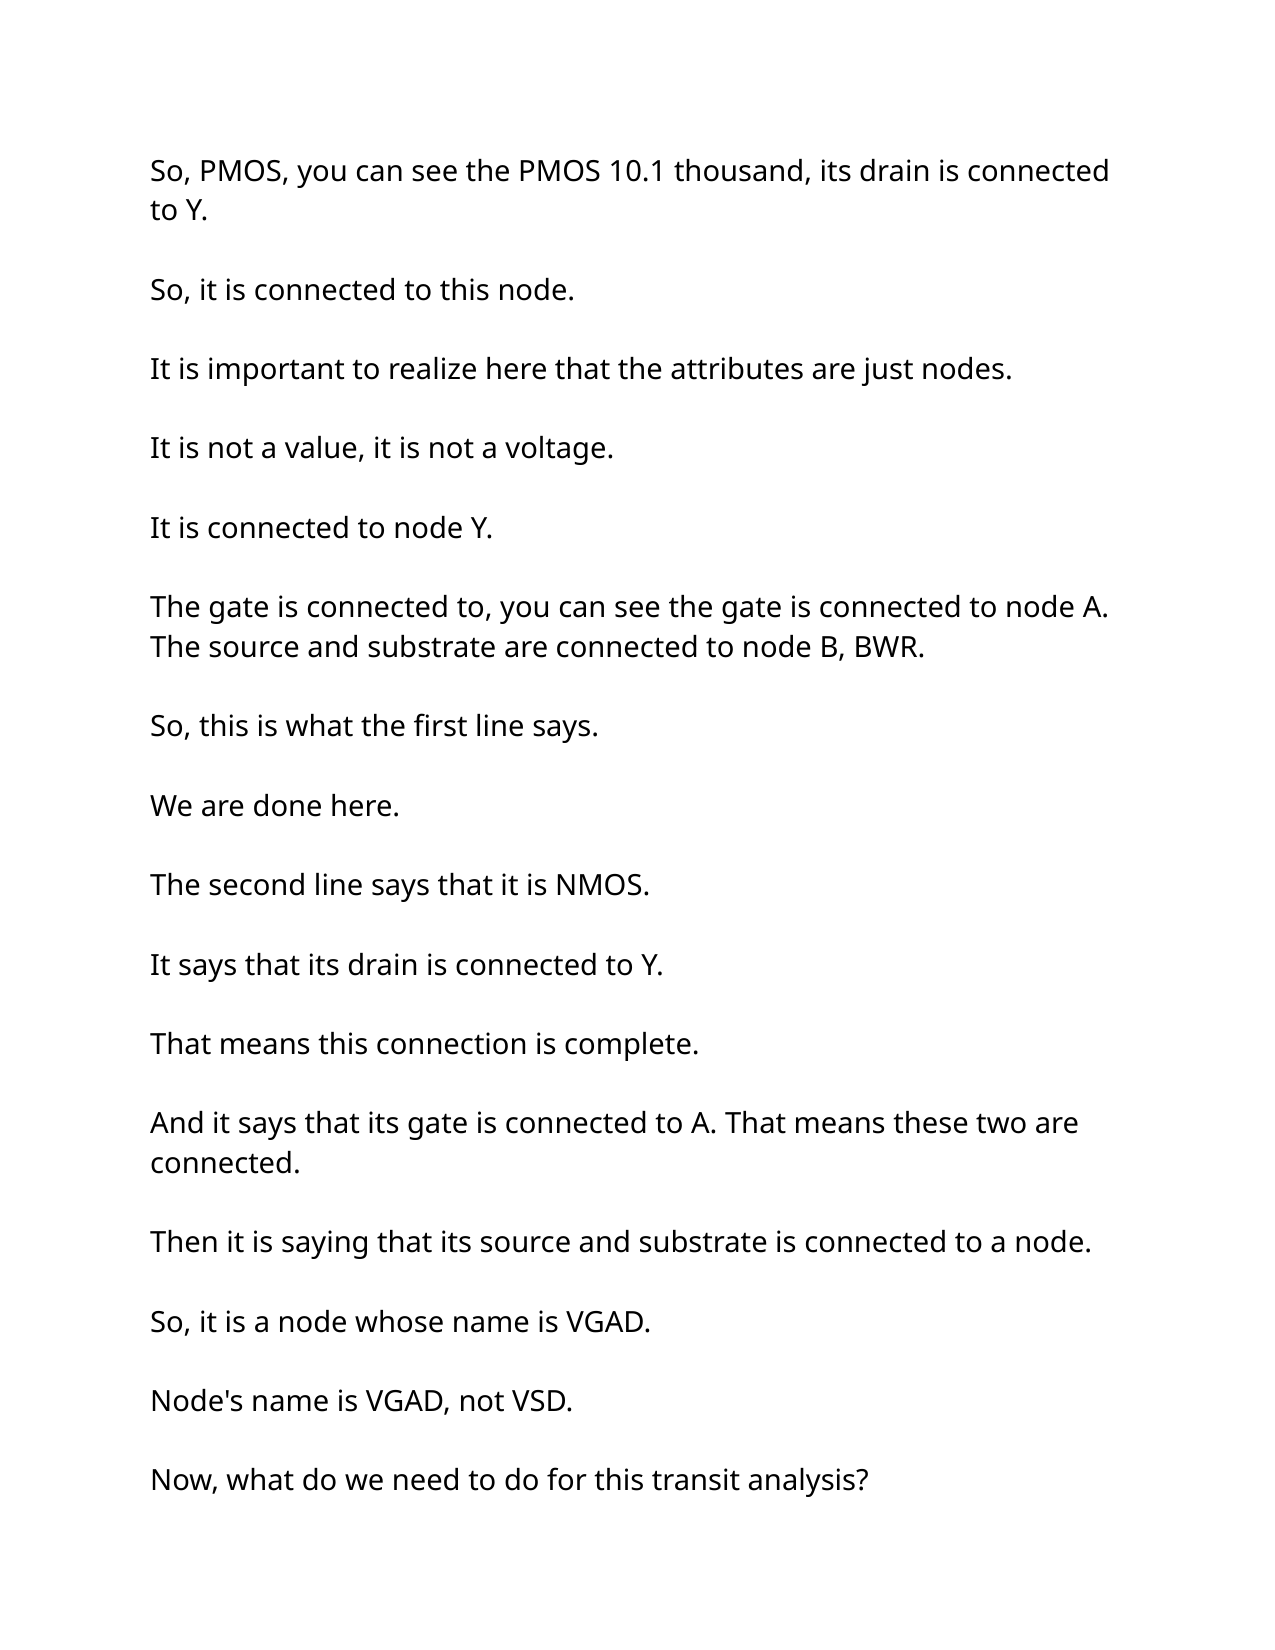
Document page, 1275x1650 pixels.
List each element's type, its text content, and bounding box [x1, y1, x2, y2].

text Node's name is VGAD, not VSD. [150, 1380, 1125, 1420]
text It is important to realize here that the attributes are just nodes. [150, 348, 1125, 388]
text And it says that its gate is connected to A. That means these two are connected. [150, 1102, 1125, 1182]
text So, PMOS, you can see the PMOS 10.1 thousand, its drain is connected to Y. [150, 150, 1125, 229]
text It is not a value, it is not a voltage. [150, 428, 1125, 467]
text It is connected to node Y. [150, 507, 1125, 547]
text So, this is what the first line says. [150, 706, 1125, 745]
text So, it is a node whose name is VGAD. [150, 1301, 1125, 1341]
text Then it is saying that its source and substrate is connected to a node. [150, 1222, 1125, 1261]
text Now, what do we need to do for this transit analysis? [150, 1460, 1125, 1499]
text So, it is connected to this node. [150, 269, 1125, 309]
text The gate is connected to, you can see the gate is connected to node A. The source and substrate are connected to node B, BWR. [150, 587, 1125, 666]
text We are done here. [150, 785, 1125, 825]
text It says that its drain is connected to Y. [150, 944, 1125, 983]
text That means this connection is complete. [150, 1023, 1125, 1063]
text The second line says that it is NMOS. [150, 864, 1125, 904]
